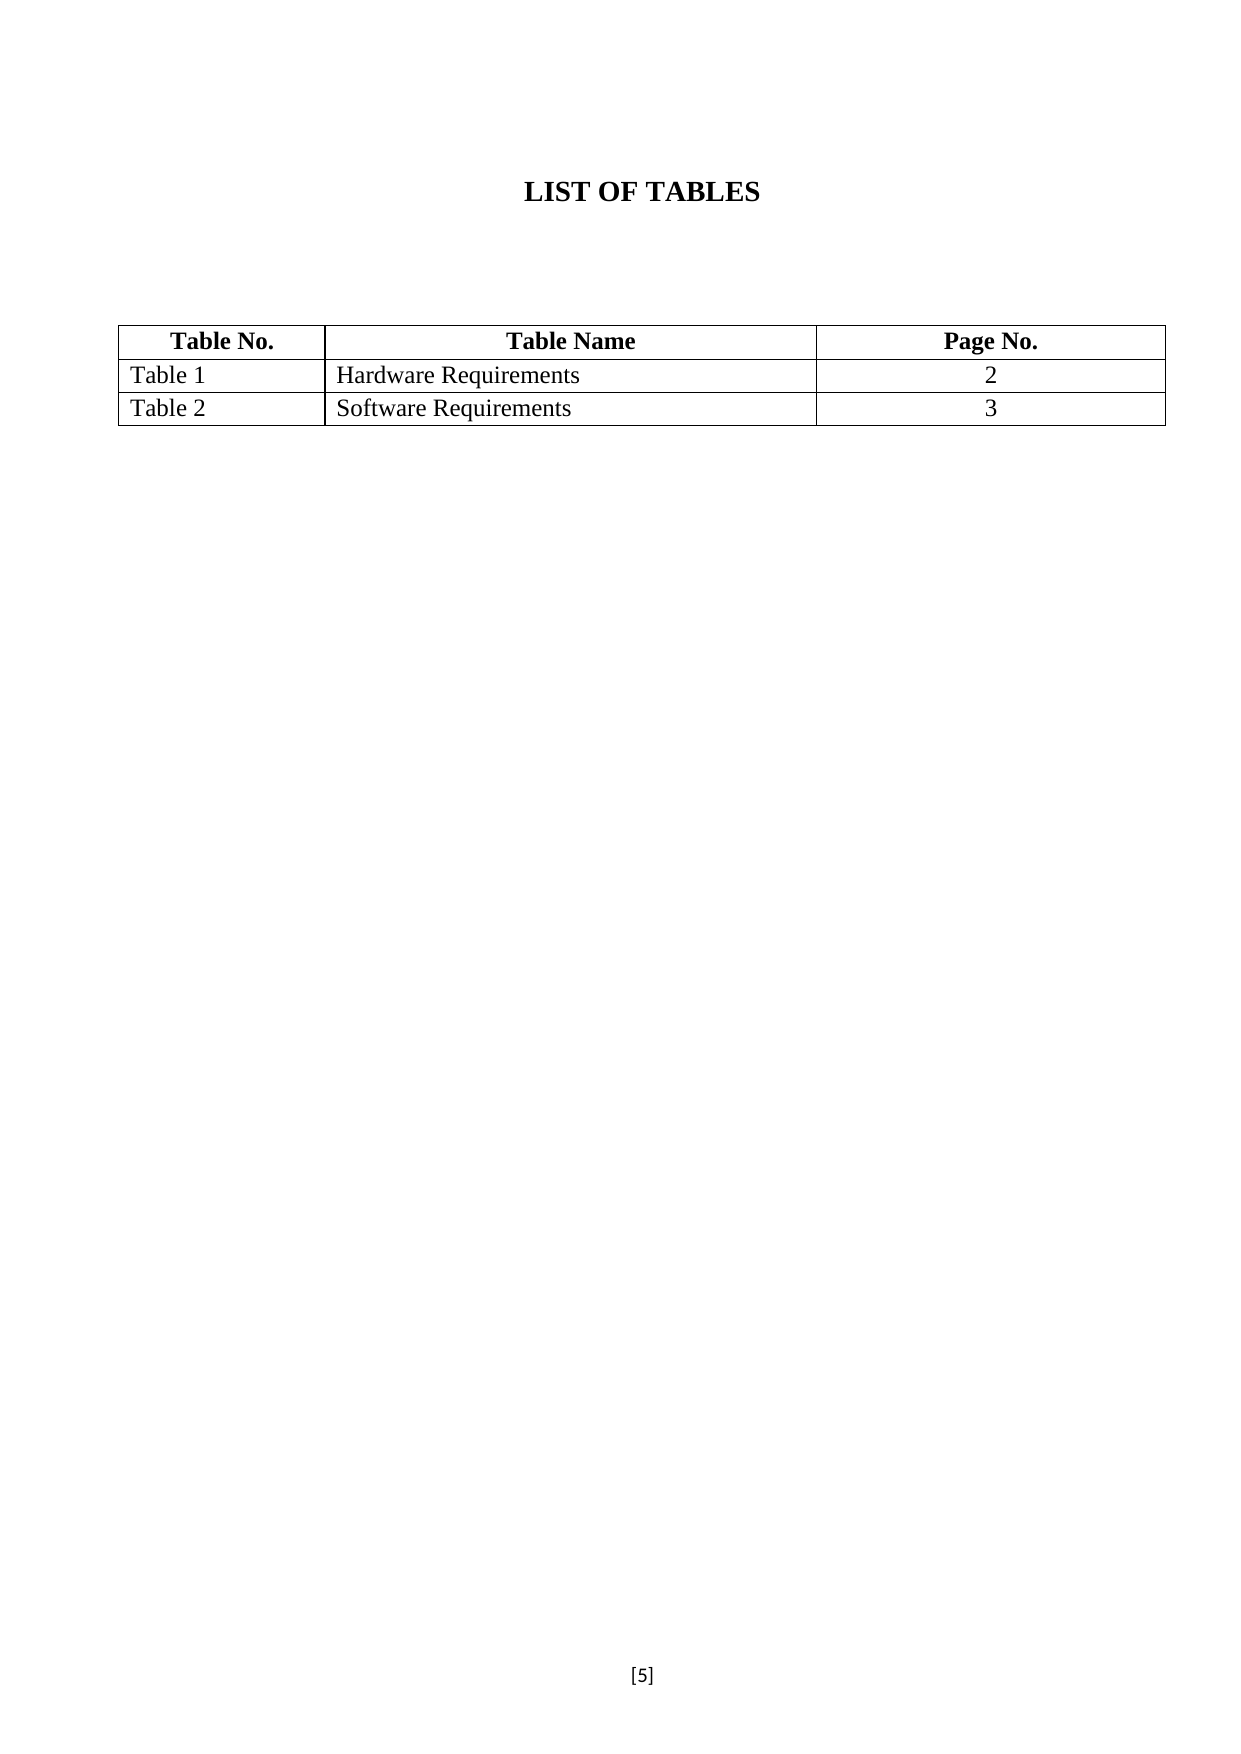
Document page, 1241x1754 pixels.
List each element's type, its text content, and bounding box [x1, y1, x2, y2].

table_cell Table 1 [119, 360, 324, 392]
table_cell 2 [817, 360, 1165, 392]
table_cell Table 2 [119, 393, 324, 425]
table_header Page No. [817, 326, 1165, 359]
table_header Table No. [119, 326, 324, 359]
text LIST OF TABLES [118, 174, 1166, 208]
table_cell Hardware Requirements [326, 360, 816, 392]
table_header Table Name [326, 326, 816, 359]
table_cell Software Requirements [326, 393, 816, 425]
table_cell 3 [817, 393, 1165, 425]
